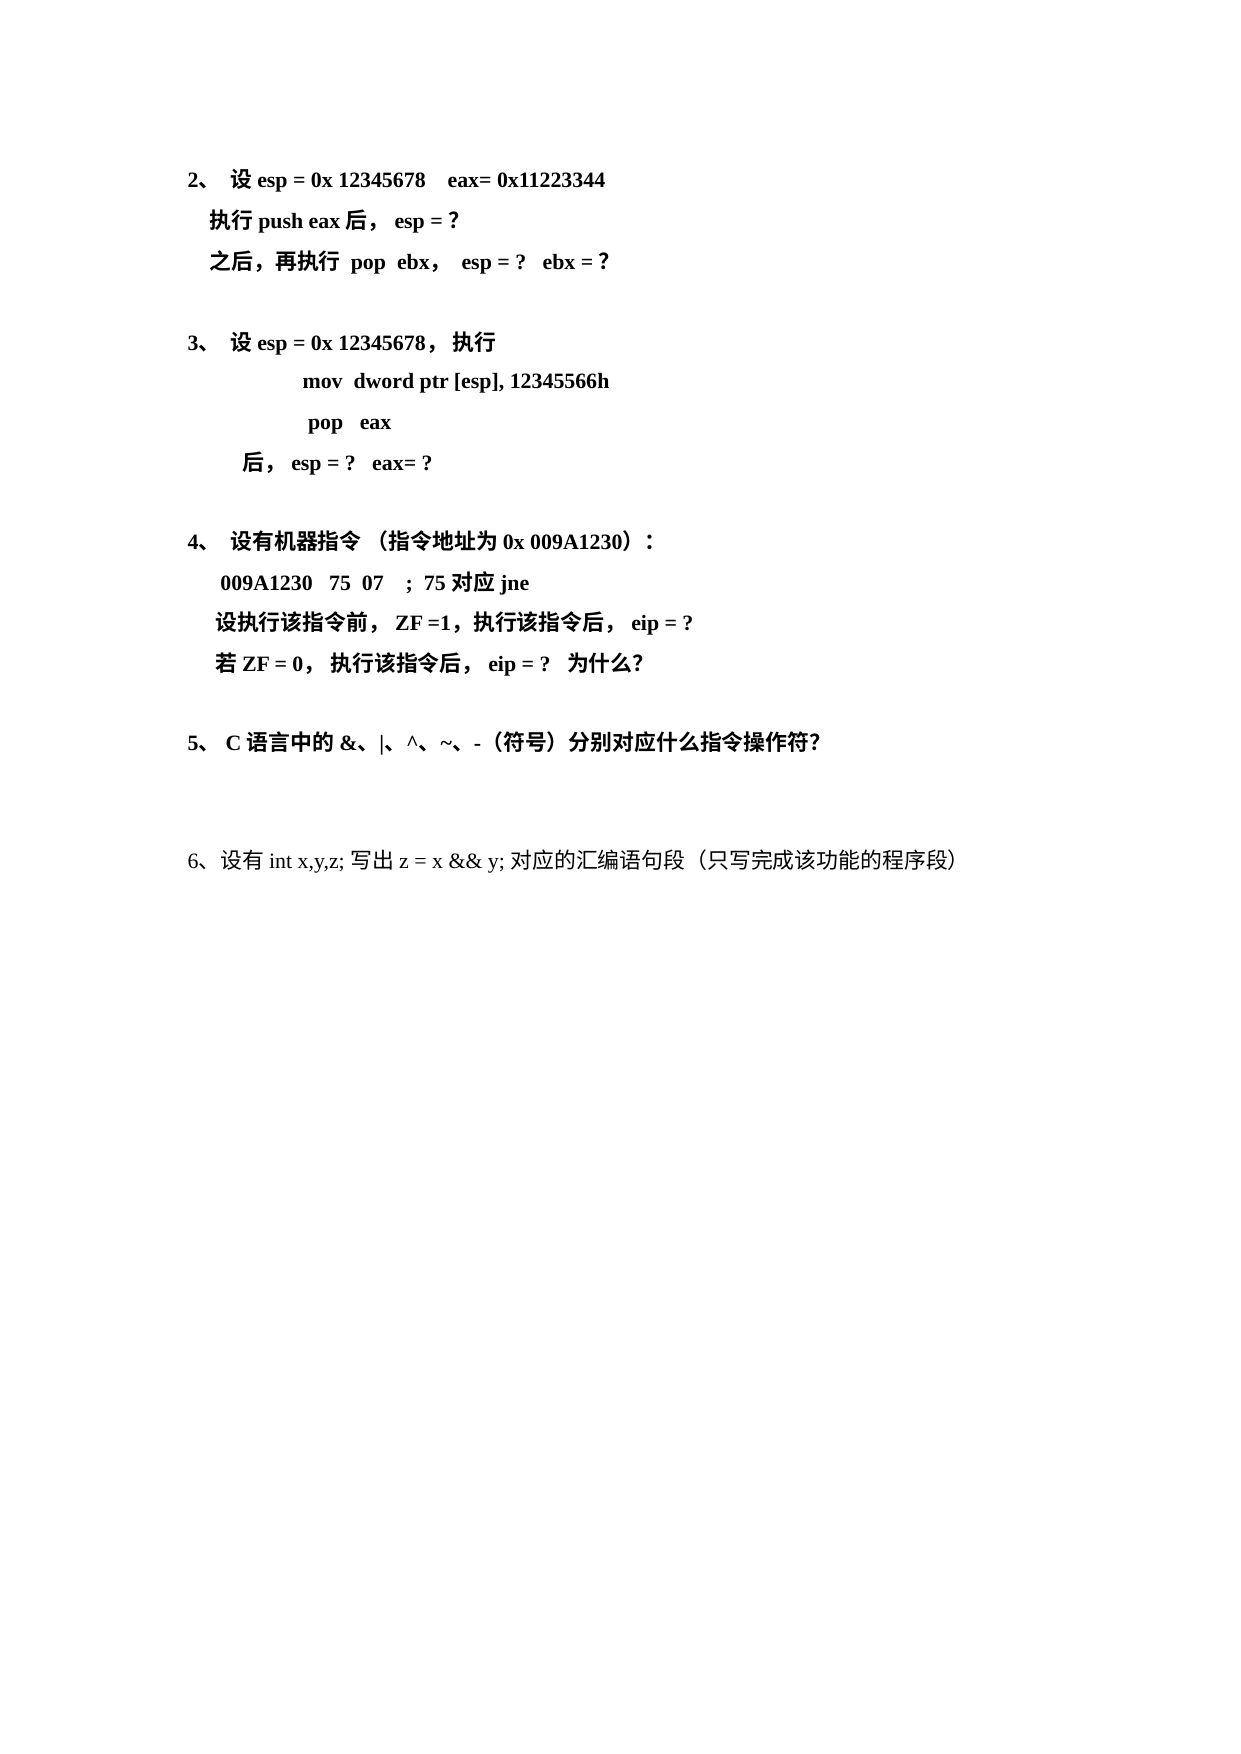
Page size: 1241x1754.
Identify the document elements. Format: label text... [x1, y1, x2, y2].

text 3、 设 esp = 0x 12345678， 执行 [187, 324, 1053, 357]
text 设执行该指令前， ZF =1，执行该指令后， eip = ? 若 ZF = 0， 执行该指令后， eip = ? 为什么？ [187, 604, 1053, 678]
text 6、设有 int x,y,z; 写出 z = x && y; 对应的汇编语句段（只写完成该功能的程序段） [187, 842, 1053, 875]
text 5、 C 语言中的 &、|、^、~、-（符号）分别对应什么指令操作符？ [187, 724, 1053, 757]
text 2、 设 esp = 0x 12345678 eax= 0x11223344 执行 push eax 后， esp = ？ 之后，再执行 pop ebx， esp = ? ebx = ？ [187, 162, 1053, 316]
text 后， esp = ? eax= ? [242, 444, 1053, 477]
text mov dword ptr [esp], 12345566h pop eax [297, 365, 1053, 438]
text 4、 设有机器指令 （指令地址为 0x 009A1230）： 009A1230 75 07 ; 75 对应 jne [187, 523, 1053, 597]
